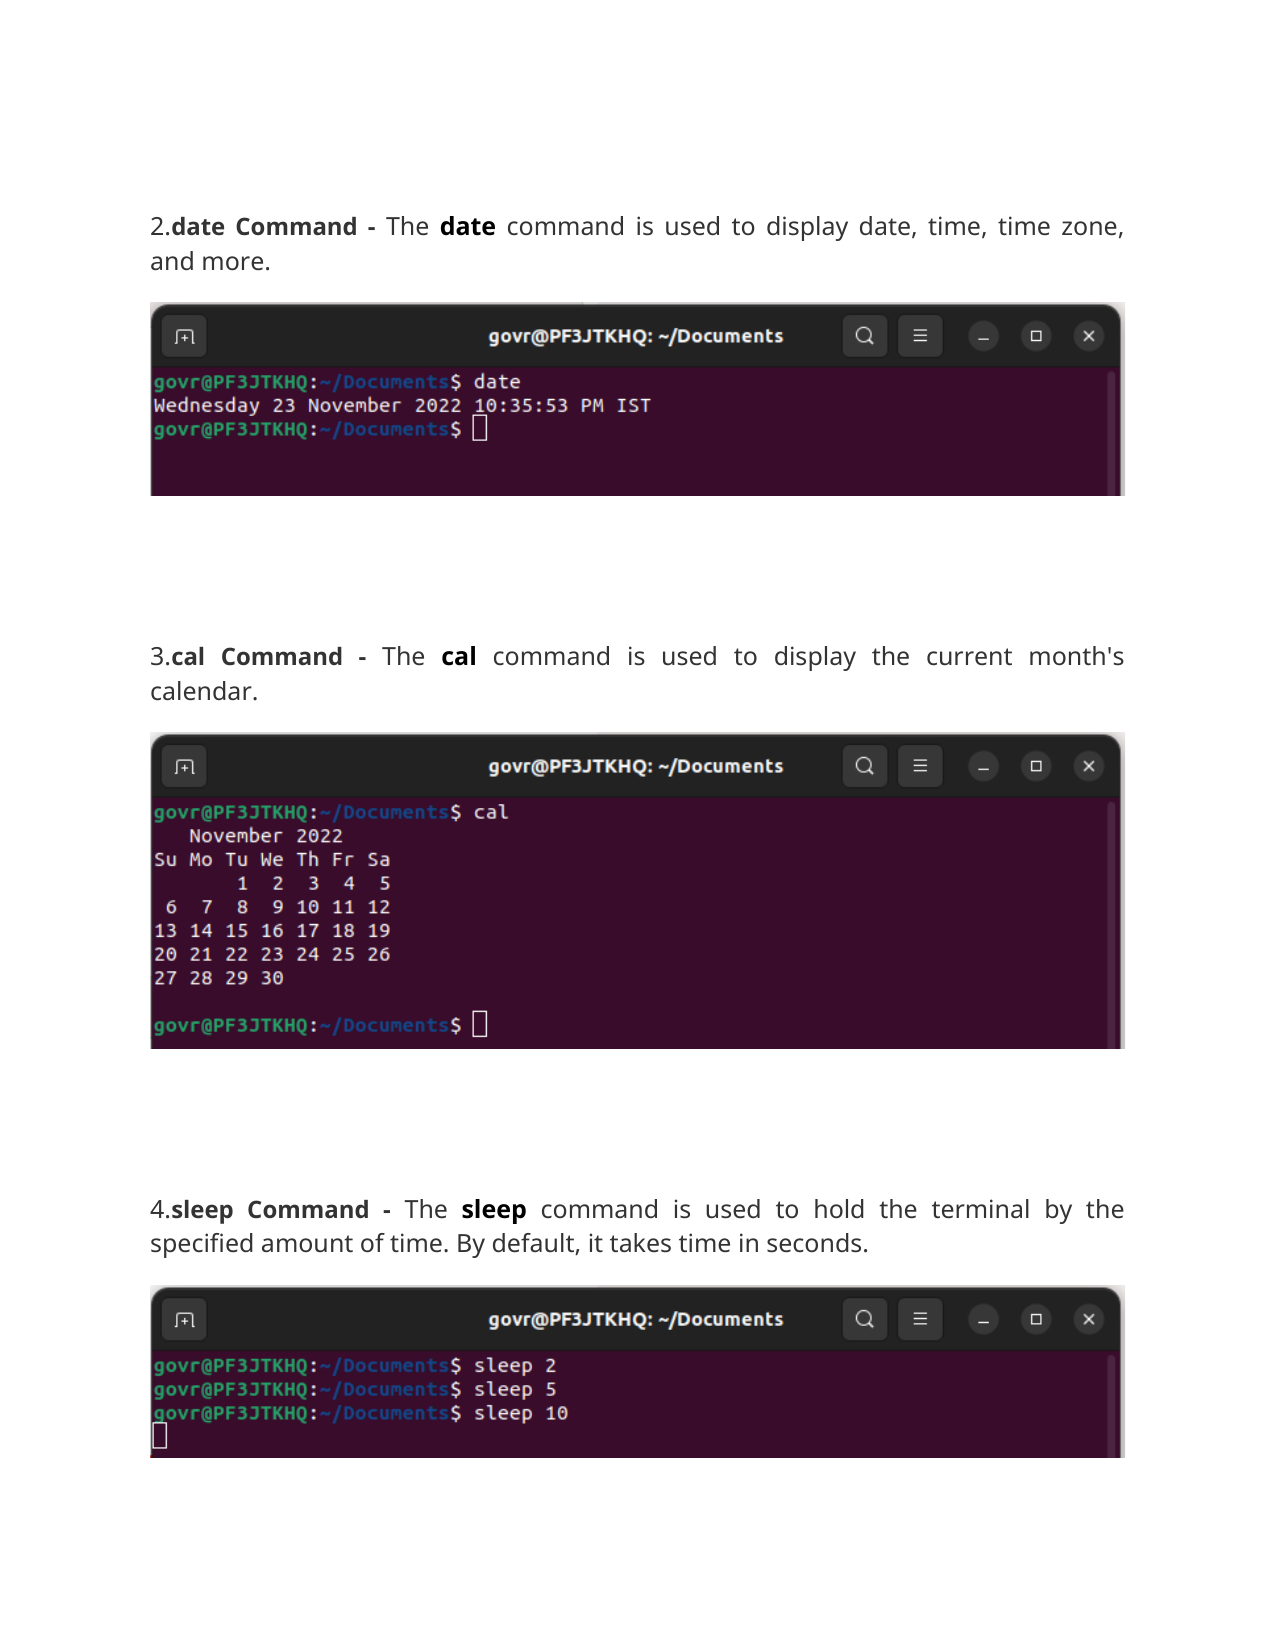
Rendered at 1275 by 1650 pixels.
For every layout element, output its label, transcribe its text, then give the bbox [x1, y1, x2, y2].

text 3.cal Command - The cal command is used to display the current month's calendar. [150, 639, 1125, 707]
picture [150, 1285, 1125, 1458]
text 2.date Command - The date command is used to display date, time, time zone, and more. [150, 209, 1125, 277]
text 4.sleep Command - The sleep command is used to hold the terminal by the specified amount of time. By default, it takes time in seconds. [150, 1192, 1125, 1260]
picture [150, 302, 1125, 496]
picture [150, 732, 1125, 1049]
